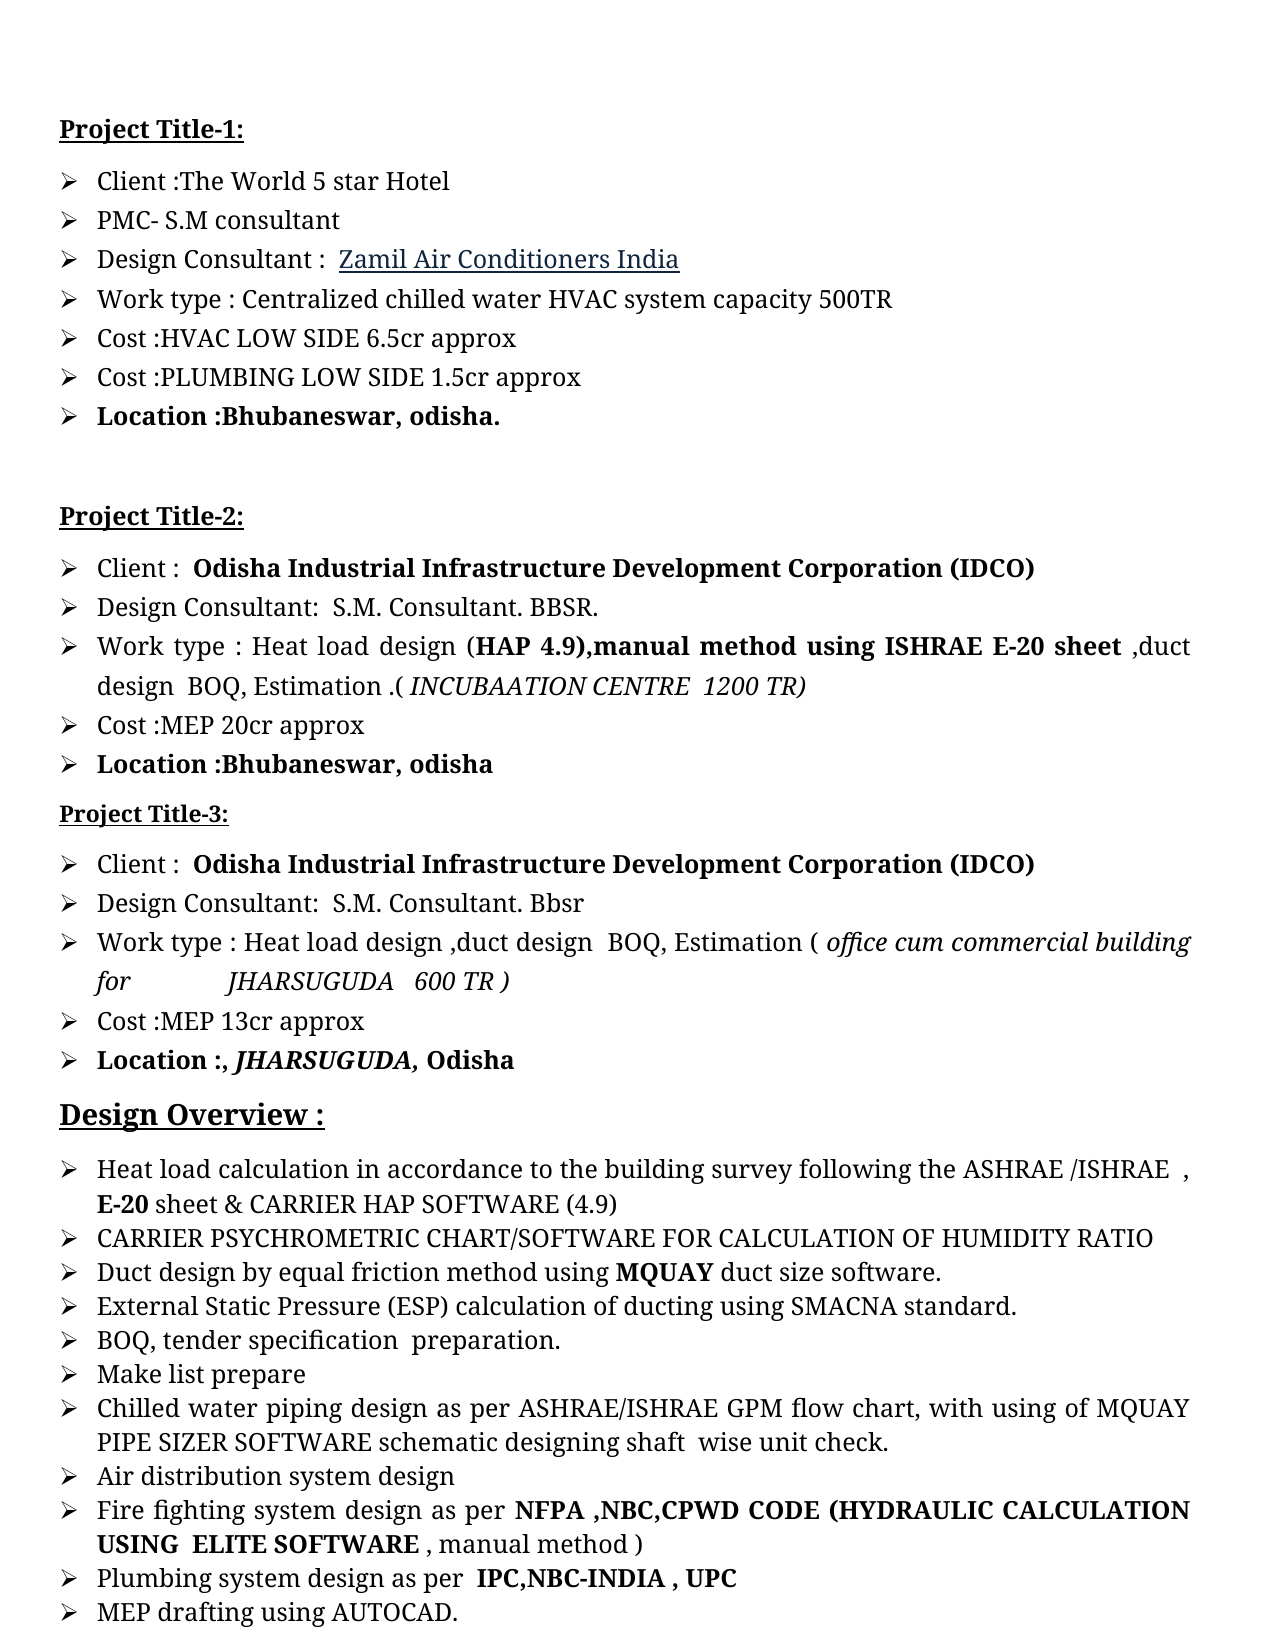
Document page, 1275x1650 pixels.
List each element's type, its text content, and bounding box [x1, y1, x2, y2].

list Cost :HVAC LOW SIDE 6.5cr approx [59, 321, 1191, 354]
list Design Consultant : Zamil Air Conditioners India [59, 242, 1191, 276]
list Design Consultant: S.M. Consultant. BBSR. [59, 590, 1191, 624]
list Work type : Heat load design (HAP 4.9),manual method using ISHRAE E-20 sheet ,duct design BOQ, Estimation .( INCUBAATION CENTRE 1200 TR) [59, 629, 1191, 702]
list Chilled water piping design as per ASHRAE/ISHRAE GPM flow chart, with using of MQUAY PIPE SIZER SOFTWARE schematic designing shaft wise unit check. [59, 1391, 1191, 1459]
text Project Title-3: [59, 798, 1191, 829]
list Work type : Heat load design ,duct design BOQ, Estimation ( office cum commercial building for JHARSUGUDA 600 TR ) [59, 925, 1191, 998]
list Heat load calculation in accordance to the building survey following the ASHRAE /ISHRAE , E-20 sheet & CARRIER HAP SOFTWARE (4.9) [59, 1152, 1191, 1220]
list Client : Odisha Industrial Infrastructure Development Corporation (IDCO) [59, 847, 1191, 881]
list Location :Bhubaneswar, odisha [59, 746, 1191, 781]
list Duct design by equal friction method using MQUAY duct size software. [59, 1254, 1191, 1288]
list Cost :MEP 13cr approx [59, 1003, 1191, 1037]
list PMC- S.M consultant [59, 203, 1191, 237]
list CARRIER PSYCHROMETRIC CHART/SOFTWARE FOR CALCULATION OF HUMIDITY RATIO [59, 1220, 1191, 1254]
text Design Overview : [59, 1094, 1191, 1134]
list Location :, JHARSUGUDA, Odisha [59, 1042, 1191, 1076]
list Client :The World 5 star Hotel [59, 164, 1191, 198]
list Fire fighting system design as per NFPA ,NBC,CPWD CODE (HYDRAULIC CALCULATION USING ELITE SOFTWARE , manual method ) [59, 1493, 1191, 1561]
list Location :Bhubaneswar, odisha. [59, 399, 1191, 433]
text Project Title-2: [59, 499, 1191, 533]
list Cost :MEP 20cr approx [59, 707, 1191, 741]
list Cost :PLUMBING LOW SIDE 1.5cr approx [59, 360, 1191, 394]
text Project Title-1: [59, 112, 1191, 146]
list MEP drafting using AUTOCAD. [59, 1595, 1191, 1629]
list Client : Odisha Industrial Infrastructure Development Corporation (IDCO) [59, 551, 1191, 585]
list Plumbing system design as per IPC,NBC-INDIA , UPC [59, 1561, 1191, 1595]
list Air distribution system design [59, 1459, 1191, 1493]
list Design Consultant: S.M. Consultant. Bbsr [59, 886, 1191, 920]
list External Static Pressure (ESP) calculation of ducting using SMACNA standard. [59, 1288, 1191, 1322]
list Work type : Centralized chilled water HVAC system capacity 500TR [59, 281, 1191, 315]
list BOQ, tender specification preparation. [59, 1322, 1191, 1357]
list Make list prepare [59, 1357, 1191, 1391]
